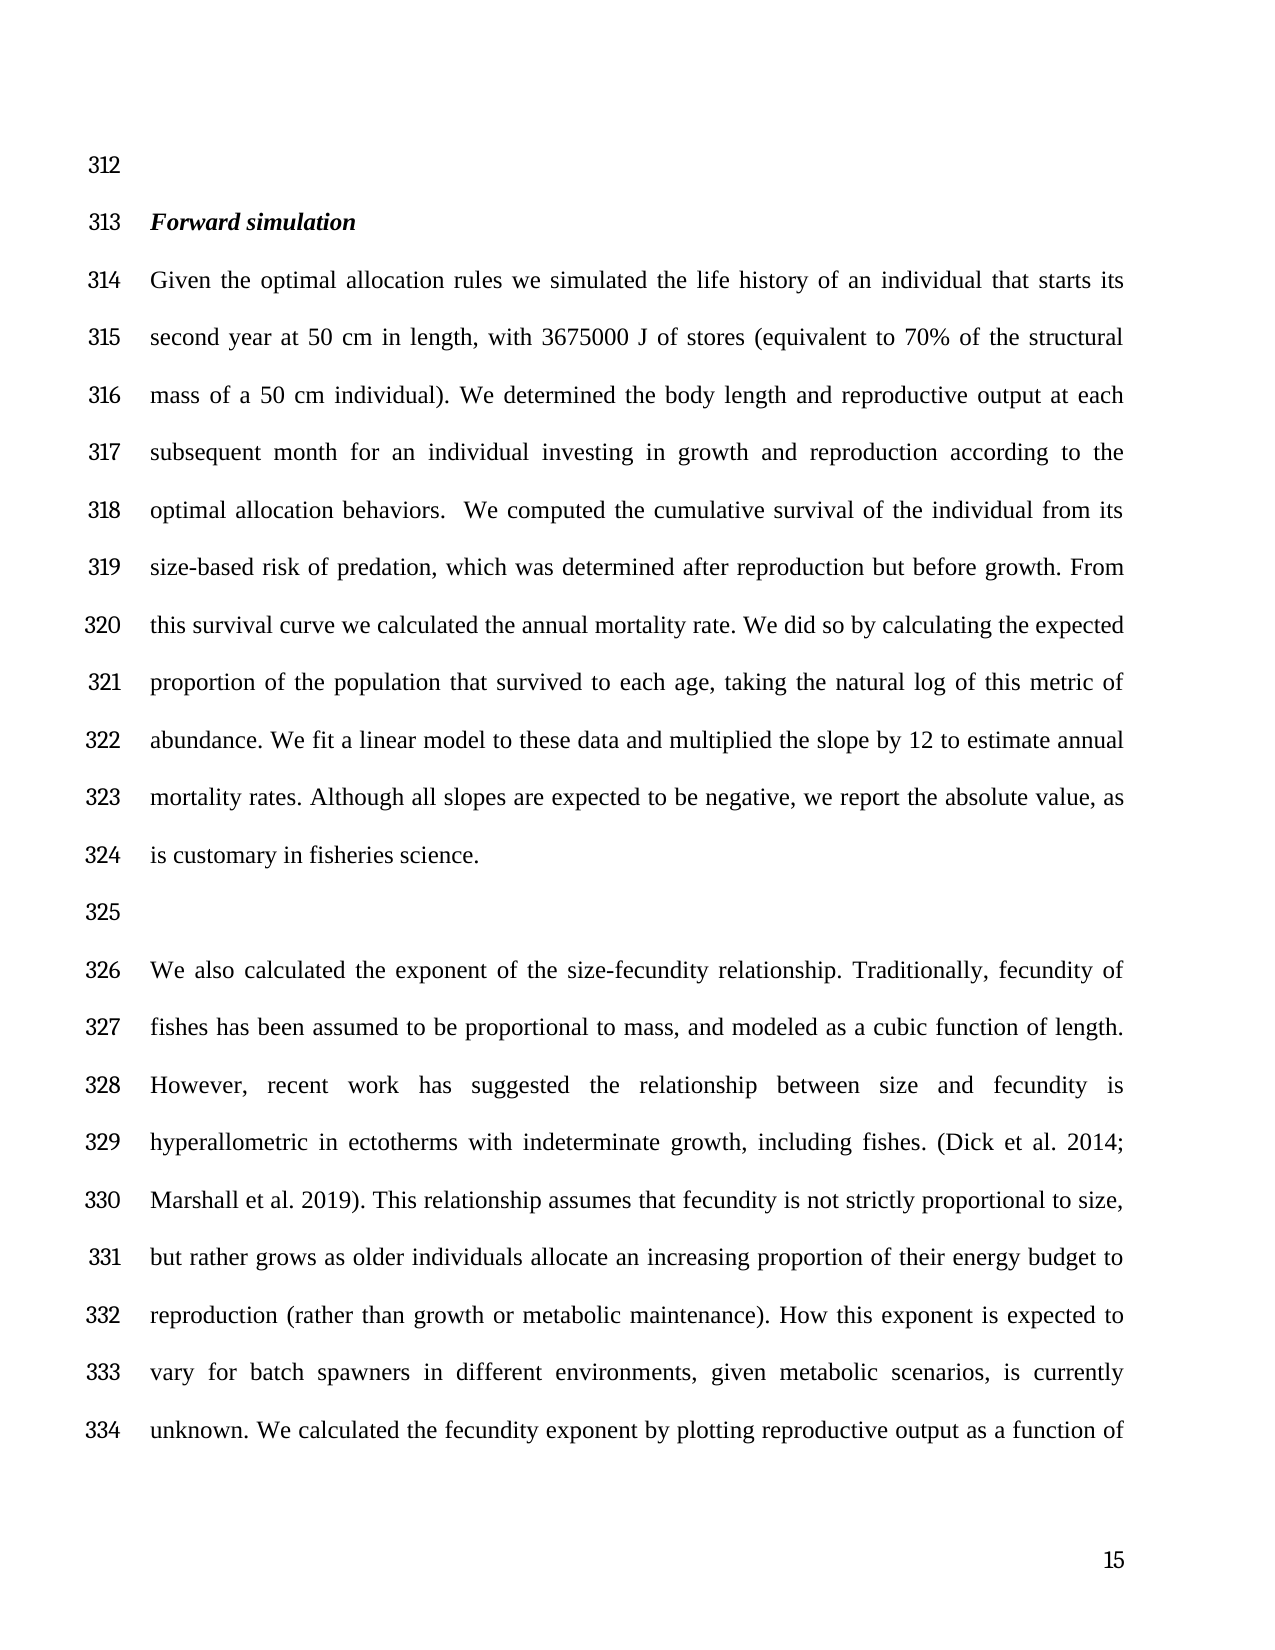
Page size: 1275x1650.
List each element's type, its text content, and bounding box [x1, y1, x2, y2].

text Given the optimal allocation rules we simulated the life history of an individual that starts its second year at 50 cm in length, with 3675000 J of stores (equivalent to 70% of the structural mass of a 50 cm individual). We determined the body length and reproductive output at each subsequent month for an individual investing in growth and reproduction according to the optimal allocation behaviors. We computed the cumulative survival of the individual from its size-based risk of predation, which was determined after reproduction but before growth. From this survival curve we calculated the annual mortality rate. We did so by calculating the expected proportion of the population that survived to each age, taking the natural log of this metric of abundance. We fit a linear model to these data and multiplied the slope by 12 to estimate annual mortality rates. Although all slopes are expected to be negative, we report the absolute value, as is customary in fisheries science. [150, 265, 1125, 869]
text Forward simulation [150, 207, 1125, 236]
